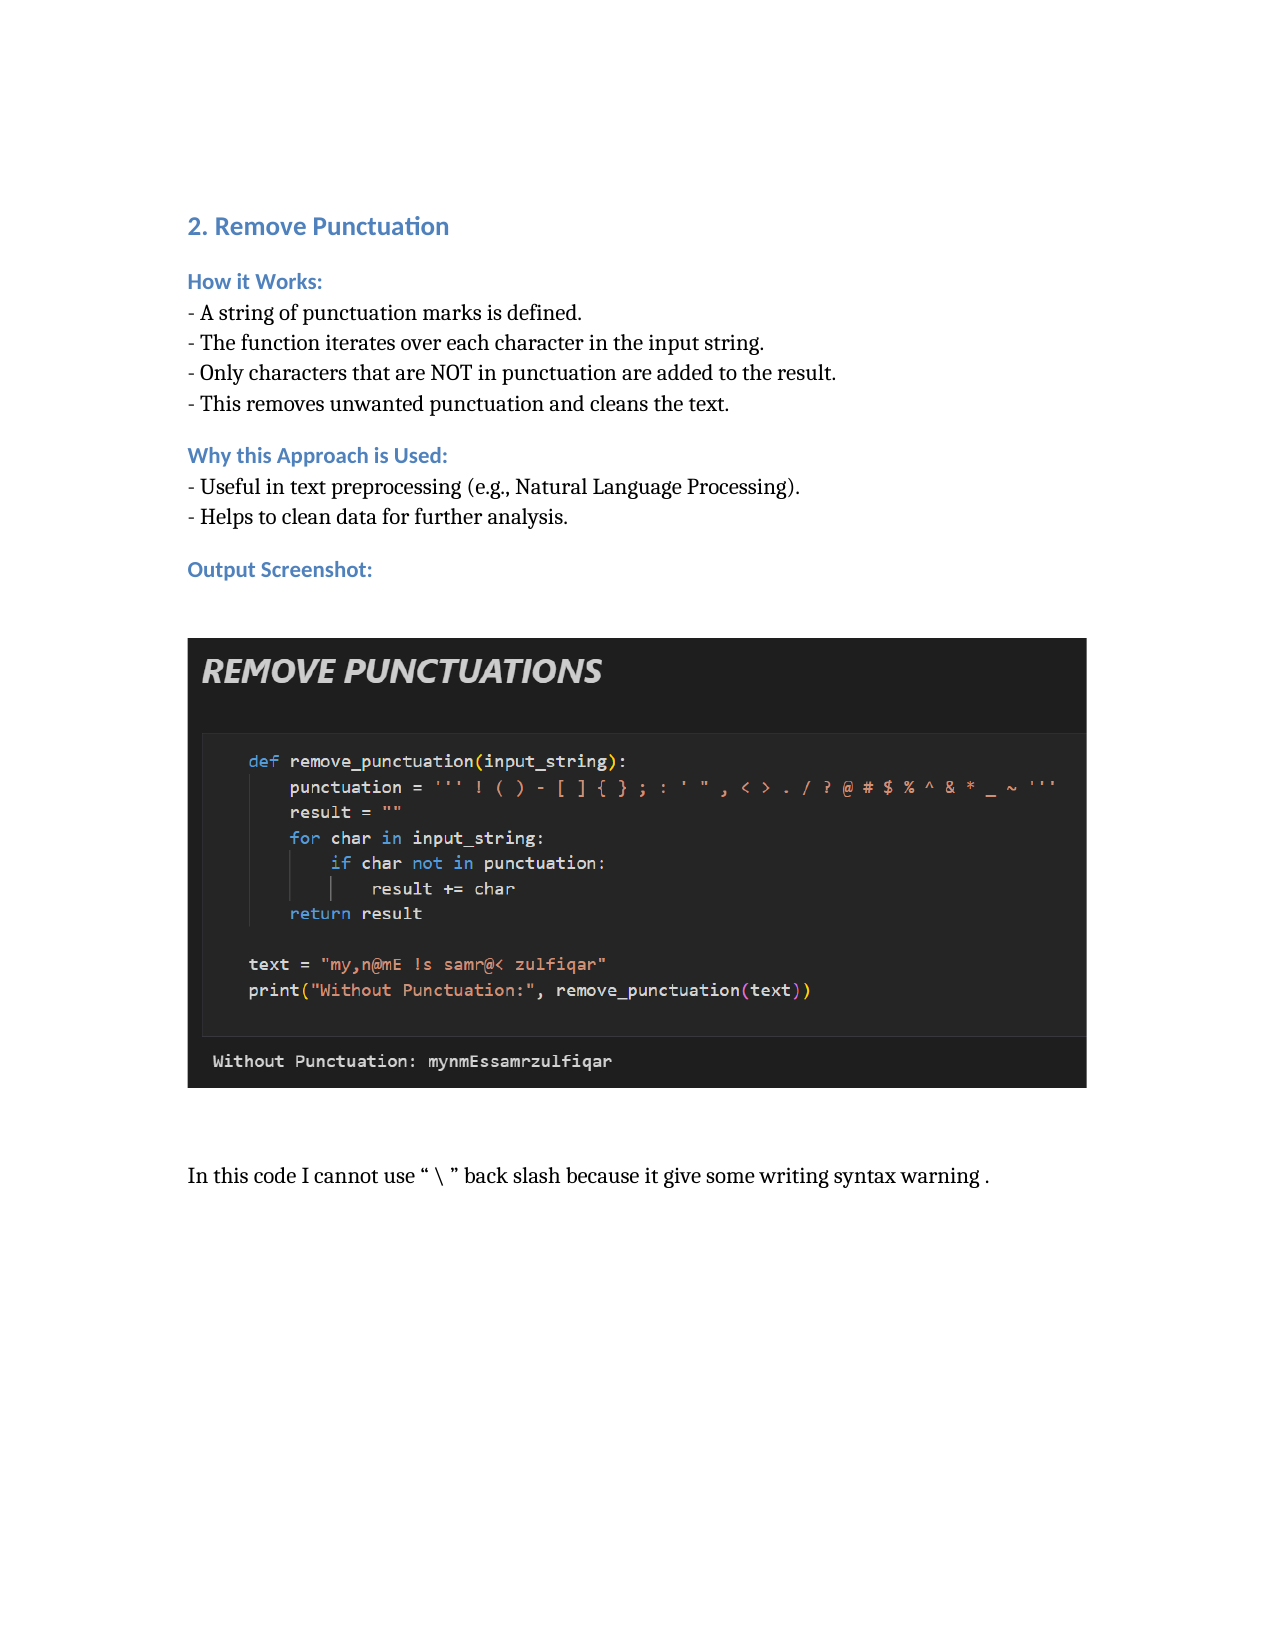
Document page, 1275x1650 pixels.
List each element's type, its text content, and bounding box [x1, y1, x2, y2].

text - Useful in text preprocessing (e.g., Natural Language Processing). - Helps to clean data for further analysis. [187, 473, 1087, 530]
subtitle Why this Approach is Used: [187, 441, 1087, 469]
subtitle 2. Remove Punctuation [187, 209, 1087, 242]
subtitle How it Works: [187, 267, 1087, 296]
text - A string of punctuation marks is defined. - The function iterates over each character in the input string. - Only characters that are NOT in punctuation are added to the result. - This removes unwanted punctuation and cleans the text. [187, 300, 1087, 417]
picture [187, 638, 1087, 1088]
subtitle Output Screenshot: [187, 555, 1087, 583]
text In this code I cannot use “ \ ” back slash because it give some writing syntax warning . [187, 1163, 1087, 1189]
